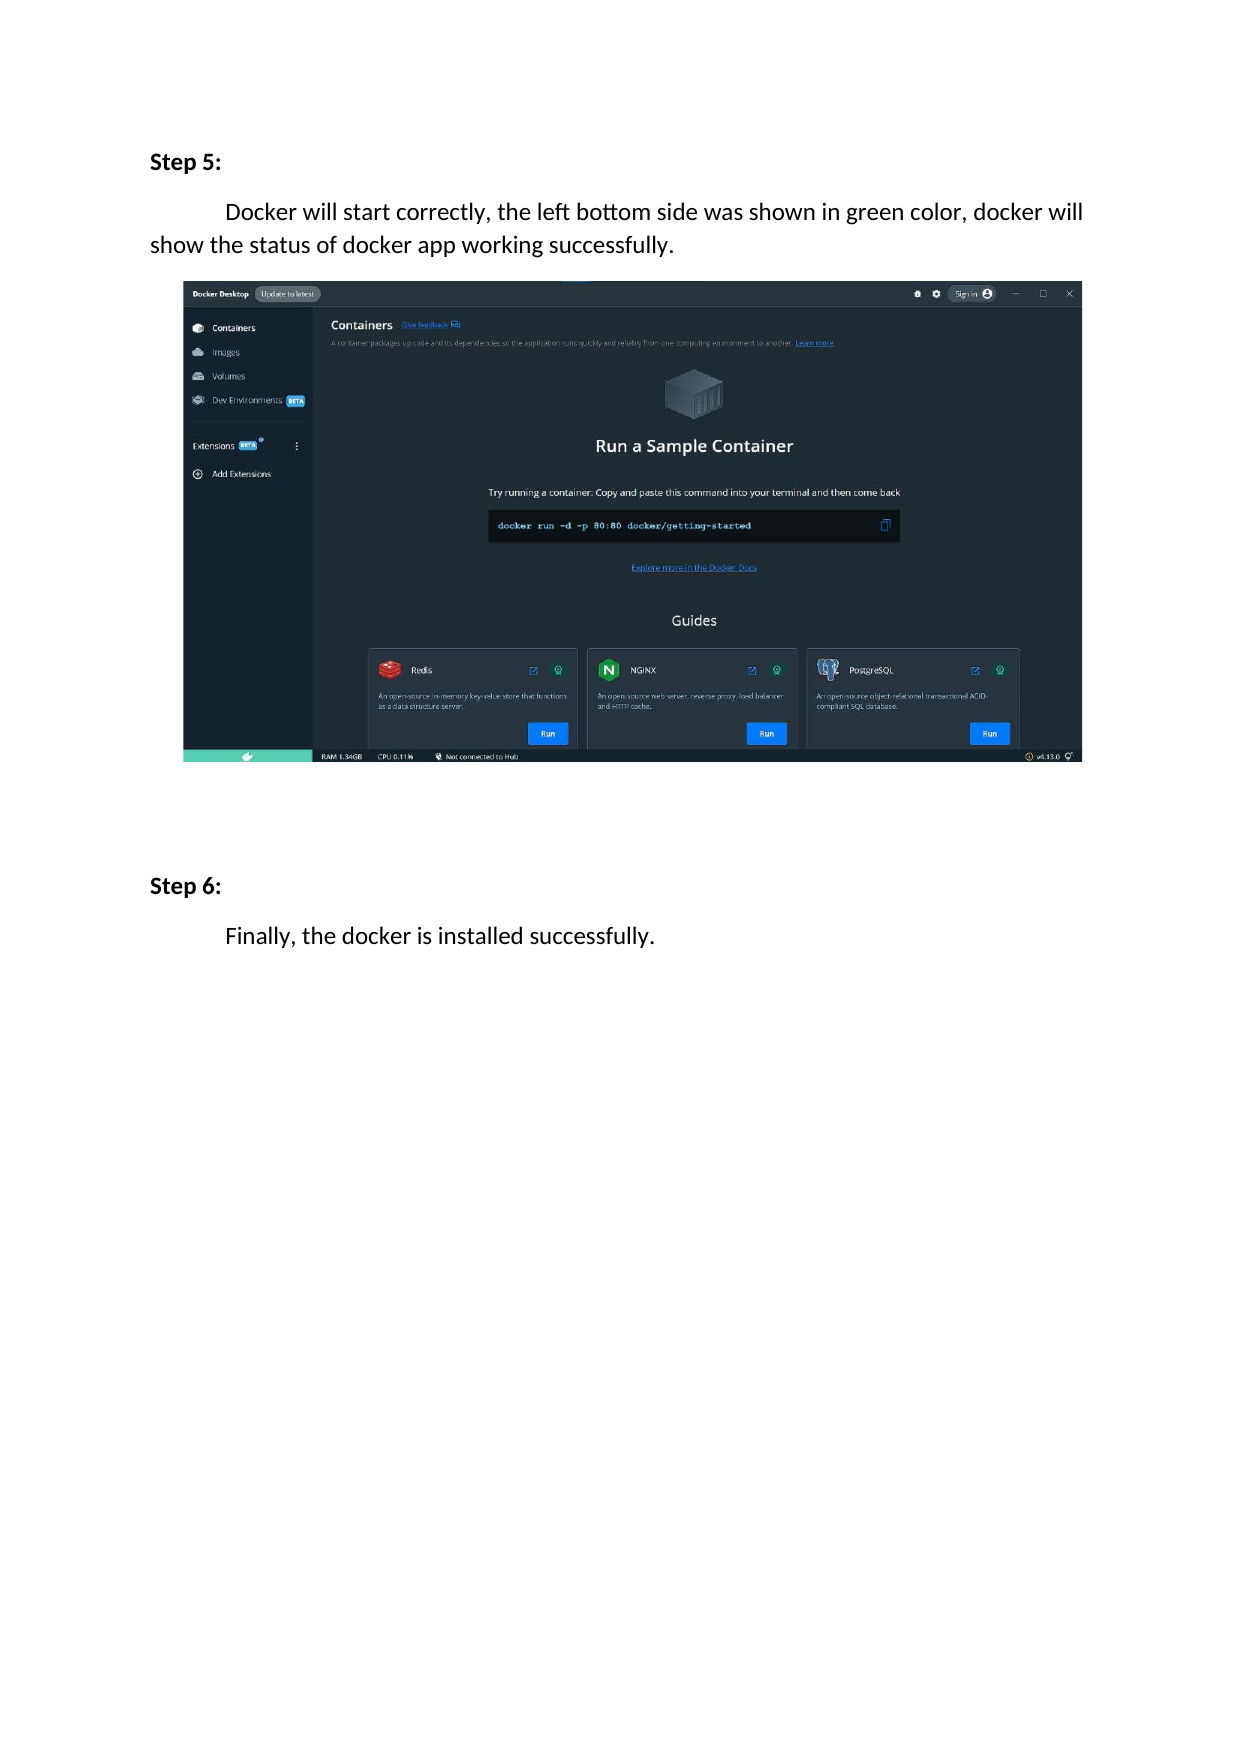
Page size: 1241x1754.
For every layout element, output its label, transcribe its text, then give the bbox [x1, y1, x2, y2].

text Docker will start correctly, the left bottom side was shown in green color, docker will [225, 196, 1109, 226]
text Finally, the docker is installed successfully. [225, 920, 1109, 950]
subtitle Step 6: [150, 870, 1109, 901]
subtitle Step 5: [150, 146, 1109, 177]
text show the status of docker app working successfully. [150, 229, 1109, 259]
picture [183, 281, 1083, 762]
